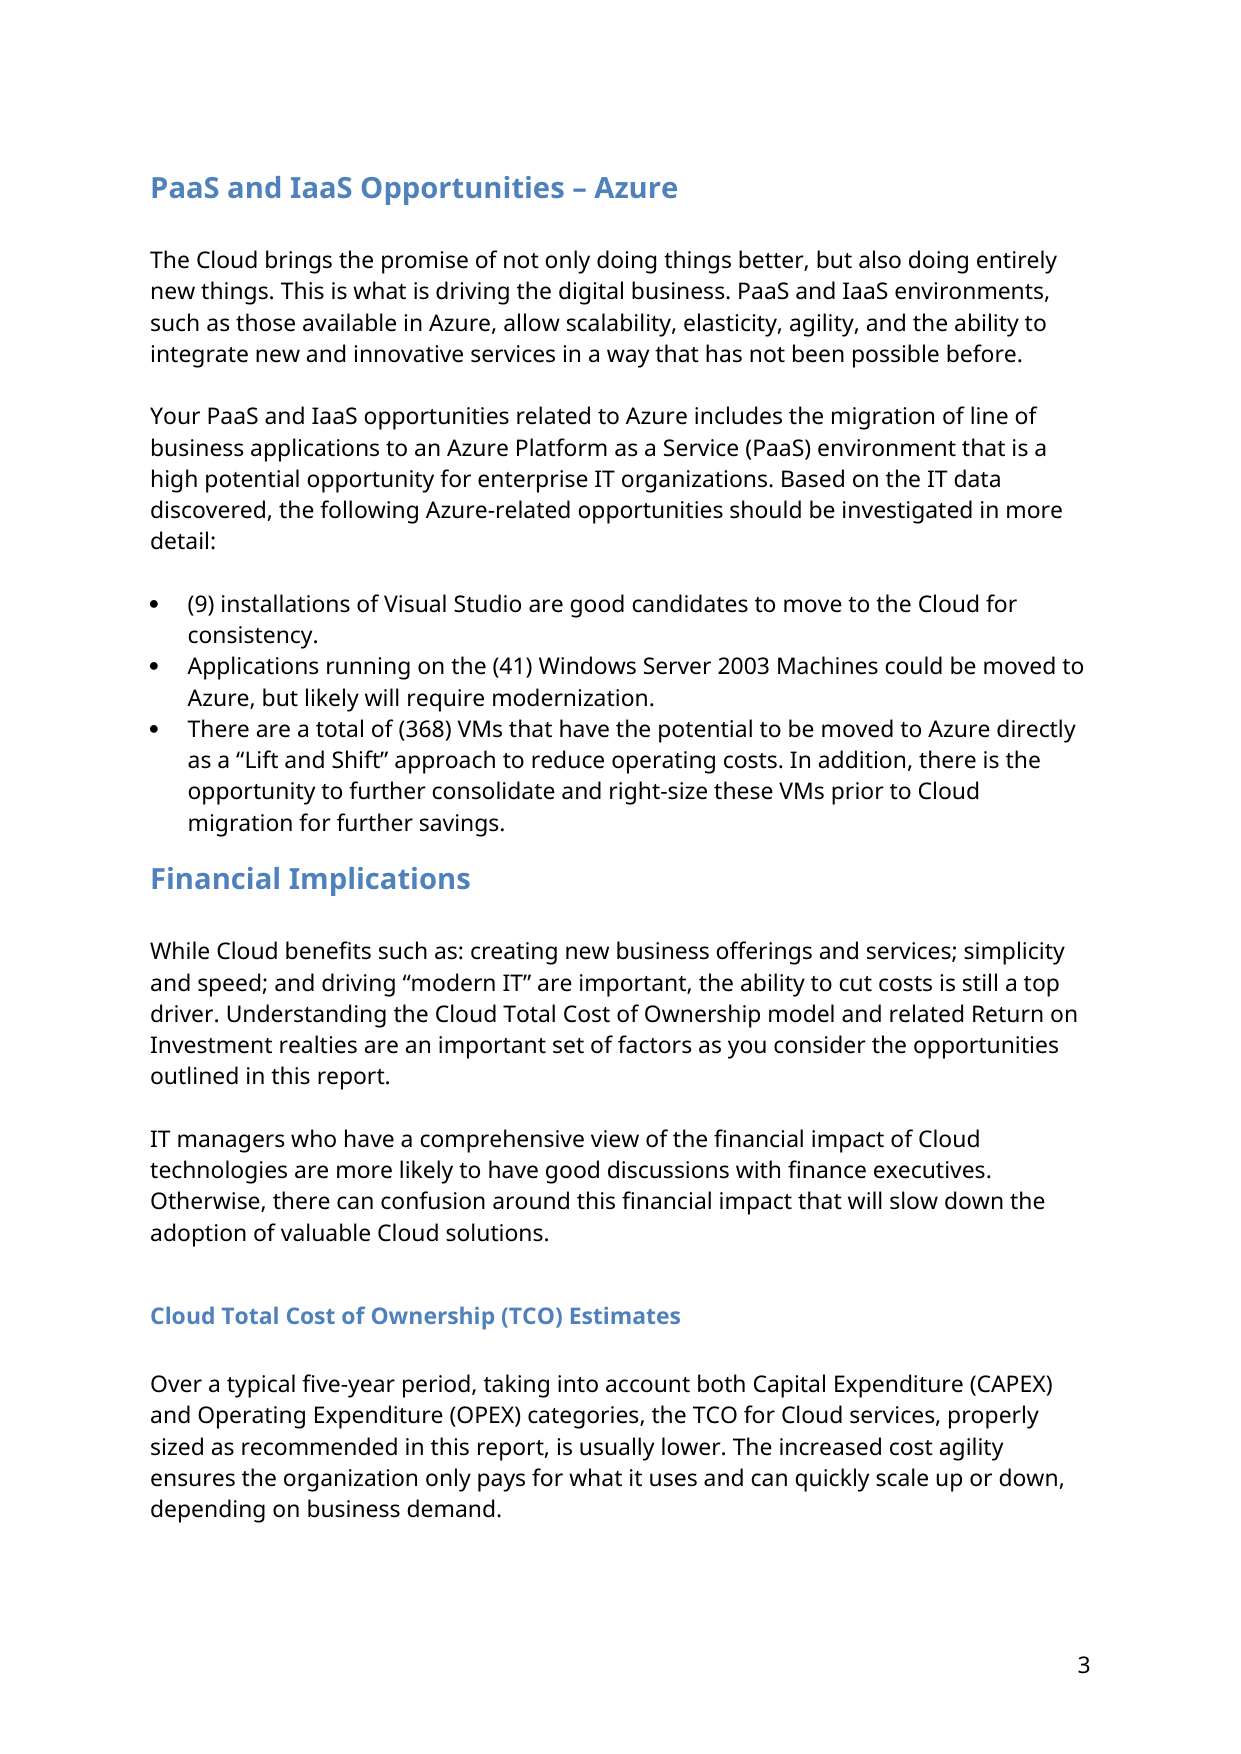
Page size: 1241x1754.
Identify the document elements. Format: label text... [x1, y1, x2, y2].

list Applications running on the (41) Windows Server 2003 Machines could be moved to Azure, but likely will require modernization. [150, 650, 1090, 713]
subtitle Financial Implications [150, 859, 1090, 935]
list (9) installations of Visual Studio are good candidates to move to the Cloud for consistency. [150, 588, 1090, 650]
list There are a total of (368) VMs that have the potential to be moved to Azure directly as a “Lift and Shift” approach to reduce operating costs. In addition, there is the opportunity to further consolidate and right-size these VMs prior to Cloud migration for further savings. [150, 713, 1090, 838]
subtitle Cloud Total Cost of Ownership (TCO) Estimates [150, 1300, 1090, 1368]
subtitle PaaS and IaaS Opportunities – Azure [150, 167, 1090, 244]
text Your PaaS and IaaS opportunities related to Azure includes the migration of line of business applications to an Azure Platform as a Service (PaaS) environment that is a high potential opportunity for enterprise IT organizations. Based on the IT data discovered, the following Azure-related opportunities should be investigated in more detail: [150, 400, 1090, 588]
text While Cloud benefits such as: creating new business offerings and services; simplicity and speed; and driving “modern IT” are important, the ability to cut costs is still a top driver. Understanding the Cloud Total Cost of Ownership model and related Return on Investment realties are an important set of factors as you consider the opportunities outlined in this report. [150, 935, 1090, 1123]
text IT managers who have a comprehensive view of the financial impact of Cloud technologies are more likely to have good discussions with finance executives. Otherwise, there can confusion around this financial impact that will slow down the adoption of valuable Cloud solutions. [150, 1123, 1090, 1279]
text The Cloud brings the promise of not only doing things better, but also doing entirely new things. This is what is driving the digital business. PaaS and IaaS environments, such as those available in Azure, allow scalability, elasticity, agility, and the ability to integrate new and innovative services in a way that has not been possible before. [150, 244, 1090, 400]
text Over a typical five-year period, taking into account both Capital Expenditure (CAPEX) and Operating Expenditure (OPEX) categories, the TCO for Cloud services, properly sized as recommended in this report, is usually lower. The increased cost agility ensures the organization only pays for what it uses and can quickly scale up or down, depending on business demand. [150, 1368, 1090, 1587]
